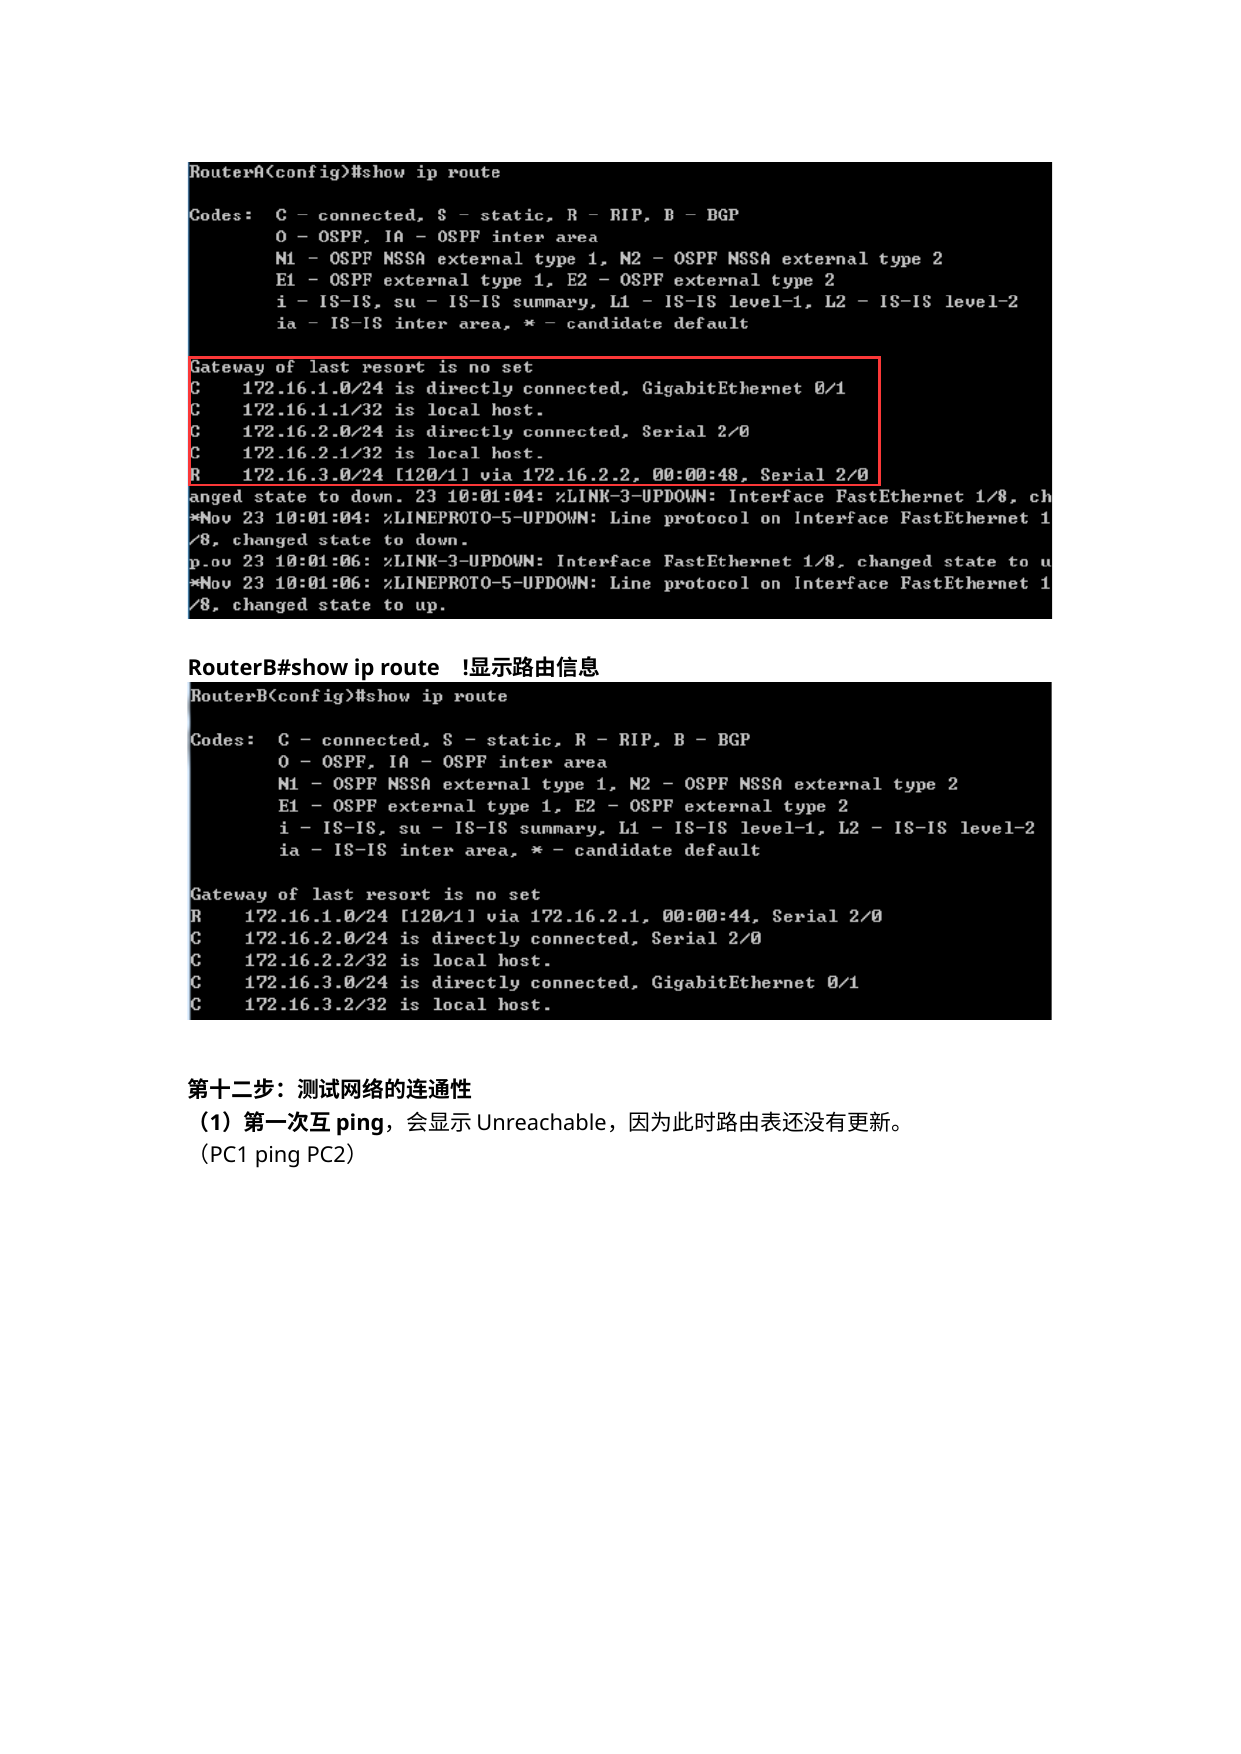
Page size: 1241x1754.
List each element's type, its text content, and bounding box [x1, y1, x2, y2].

picture [187, 682, 1052, 1020]
text （1）第一次互ping，会显示Unreachable，因为此时路由表还没有更新。 [187, 1104, 1053, 1137]
text 第十二步：测试网络的连通性 [187, 1072, 1053, 1104]
picture [187, 162, 1053, 619]
text RouterB#show ip route !显示路由信息 [187, 649, 1053, 682]
text （PC1 ping PC2） [187, 1137, 1053, 1169]
